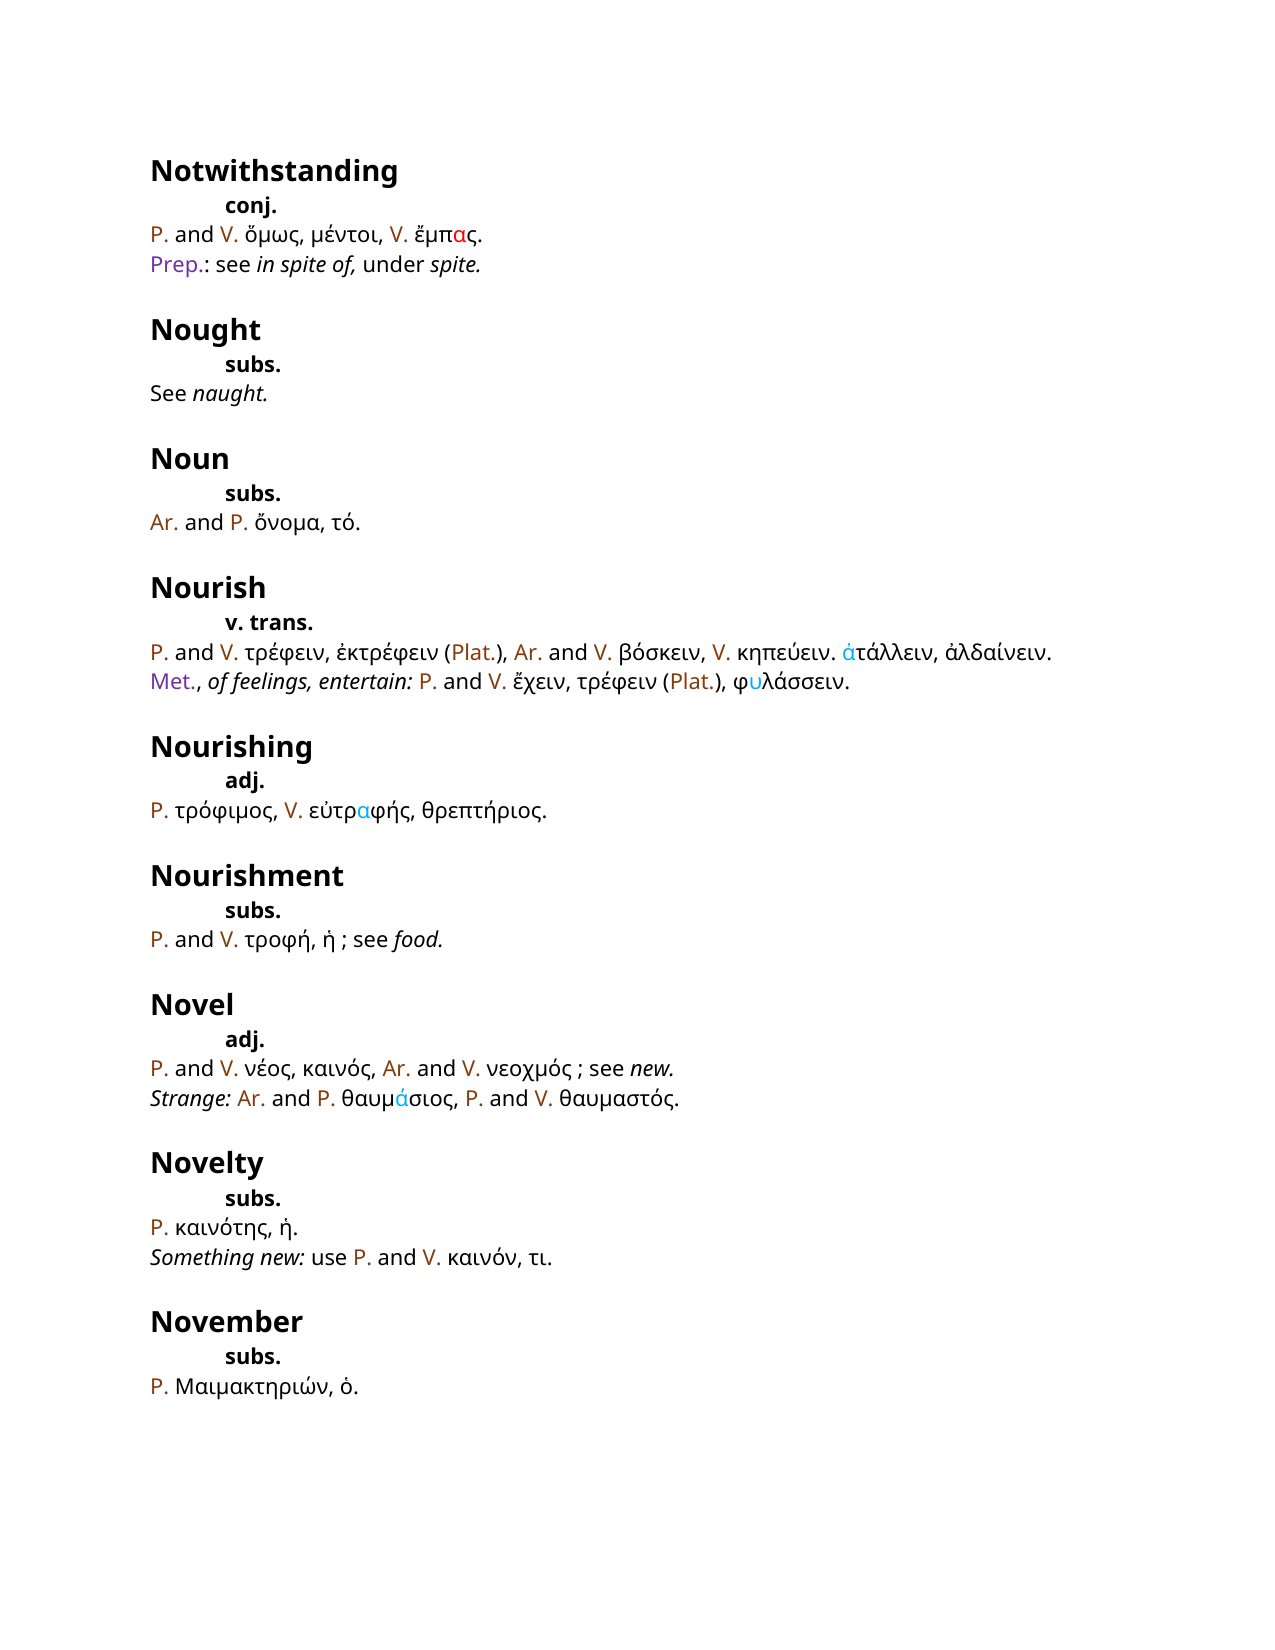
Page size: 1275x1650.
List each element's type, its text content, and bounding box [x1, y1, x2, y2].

text Nourish v. trans. [150, 567, 1125, 636]
text Prep.: see in spite of, under spite. [150, 249, 1125, 279]
text Something new: use P. and V. καινόν, τι. [150, 1242, 1125, 1272]
text P. τρόφιμος, V. εὐτραφής, θρεπτήριος. [150, 795, 1125, 825]
text P. and V. τρέφειν, ἐκτρέφειν (Plat.), Ar. and V. βόσκειν, V. κηπεύειν. ἀτάλλειν, ἀλδαίνειν. [150, 636, 1125, 666]
text P. and V. ὅμως, μέντοι, V. ἔμπας. [150, 219, 1125, 249]
text Ar. and P. ὄνομα, τό. [150, 507, 1125, 537]
text Nourishment subs. [150, 855, 1125, 924]
text Notwithstanding conj. [150, 150, 1125, 219]
text P. καινότης, ἡ. [150, 1212, 1125, 1242]
text P. and V. νέος, καινός, Ar. and V. νεοχμός ; see new. [150, 1053, 1125, 1083]
text November subs. [150, 1302, 1125, 1371]
text P. Μαιμακτηριών, ὁ. [150, 1371, 1125, 1401]
text P. and V. τροφή, ἡ ; see food. [150, 924, 1125, 954]
text Met., of feelings, entertain: P. and V. ἔχειν, τρέφειν (Plat.), φυλάσσειν. [150, 666, 1125, 696]
text Nought subs. [150, 309, 1125, 378]
text Strange: Ar. and P. θαυμάσιος, P. and V. θαυμαστός. [150, 1083, 1125, 1113]
text Noun subs. [150, 438, 1125, 507]
text See naught. [150, 378, 1125, 408]
text Novel adj. [150, 984, 1125, 1053]
text Nourishing adj. [150, 726, 1125, 795]
text Novelty subs. [150, 1143, 1125, 1212]
